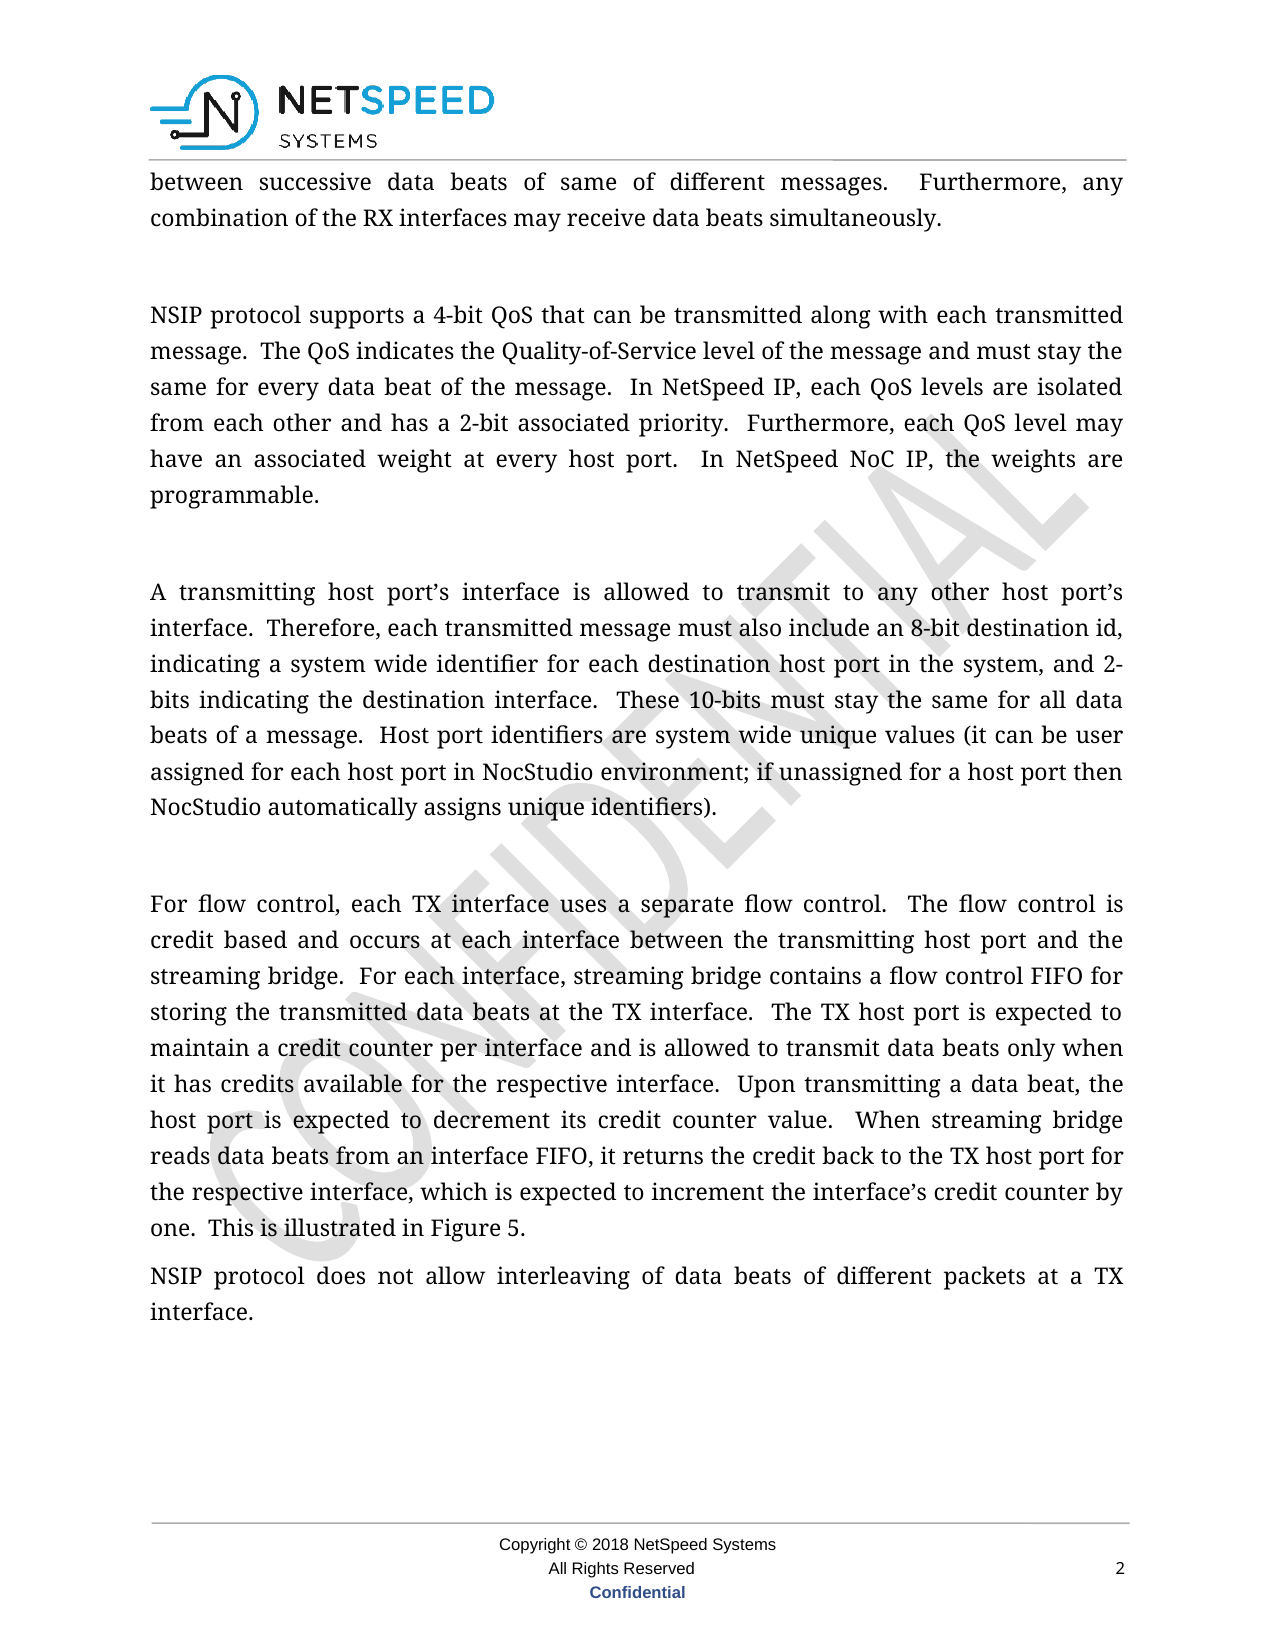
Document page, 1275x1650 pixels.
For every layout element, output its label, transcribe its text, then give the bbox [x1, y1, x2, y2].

text NSIP protocol supports a 4-bit QoS that can be transmitted along with each transmitted message. The QoS indicates the Quality-of-Service level of the message and must stay the same for every data beat of the message. In NetSpeed IP, each QoS levels are isolated from each other and has a 2-bit associated priority. Furthermore, each QoS level may have an associated weight at every host port. In NetSpeed NoC IP, the weights are programmable. [150, 299, 1125, 510]
picture [150, 75, 495, 150]
text NSIP protocol does not allow interleaving of data beats of different packets at a TX interface. [150, 1260, 1125, 1327]
text A transmitting host port’s interface is allowed to transmit to any other host port’s interface. Therefore, each transmitted message must also include an 8-bit destination id, indicating a system wide identifier for each destination host port in the system, and 2-bits indicating the destination interface. These 10-bits must stay the same for all data beats of a message. Host port identifiers are system wide unique values (it can be user assigned for each host port in NocStudio environment; if unassigned for a host port then NocStudio automatically assigns unique identifiers). [150, 576, 1125, 823]
